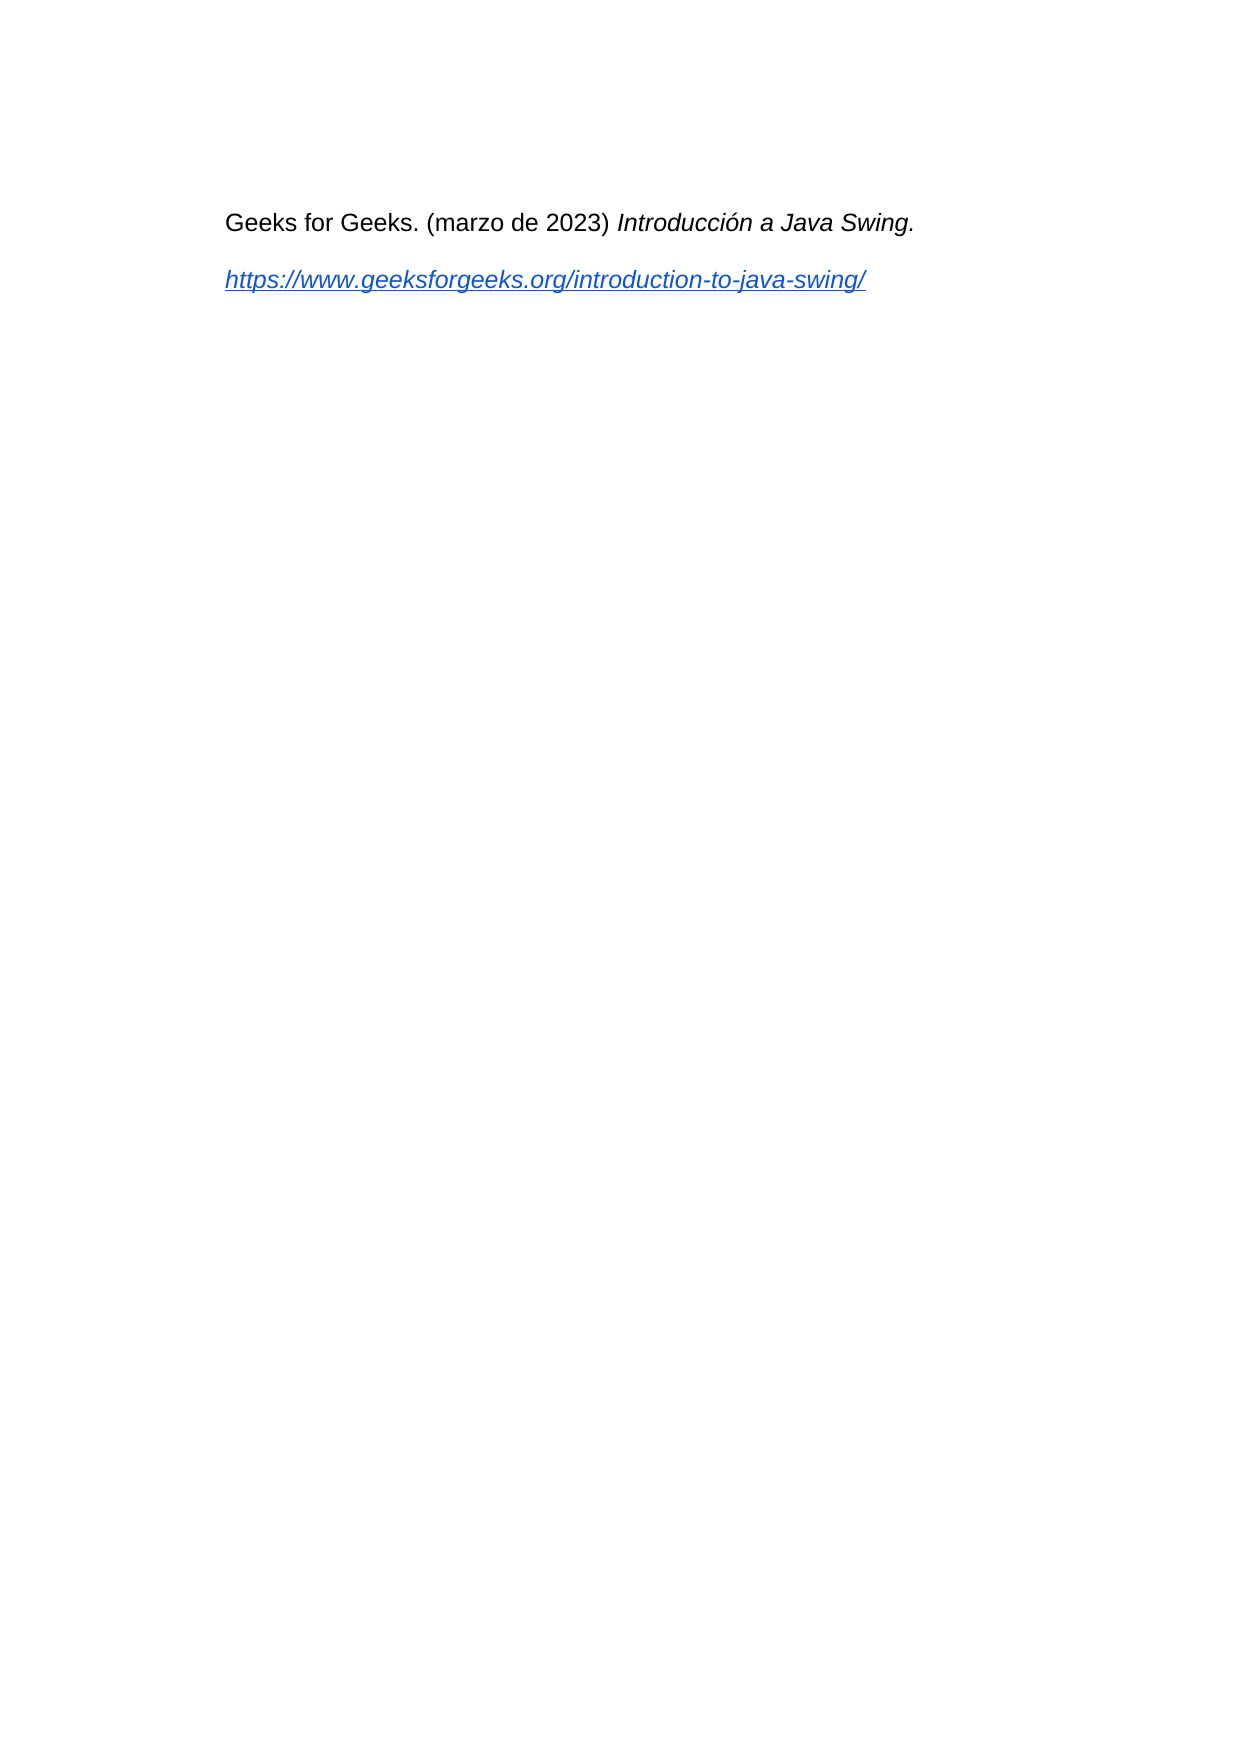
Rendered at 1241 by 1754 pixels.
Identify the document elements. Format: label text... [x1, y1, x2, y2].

text Geeks for Geeks. (marzo de 2023) Introducción a Java Swing. https://www.geeksforgeeks.org/introduction-to-java-swing/ [225, 207, 1090, 294]
